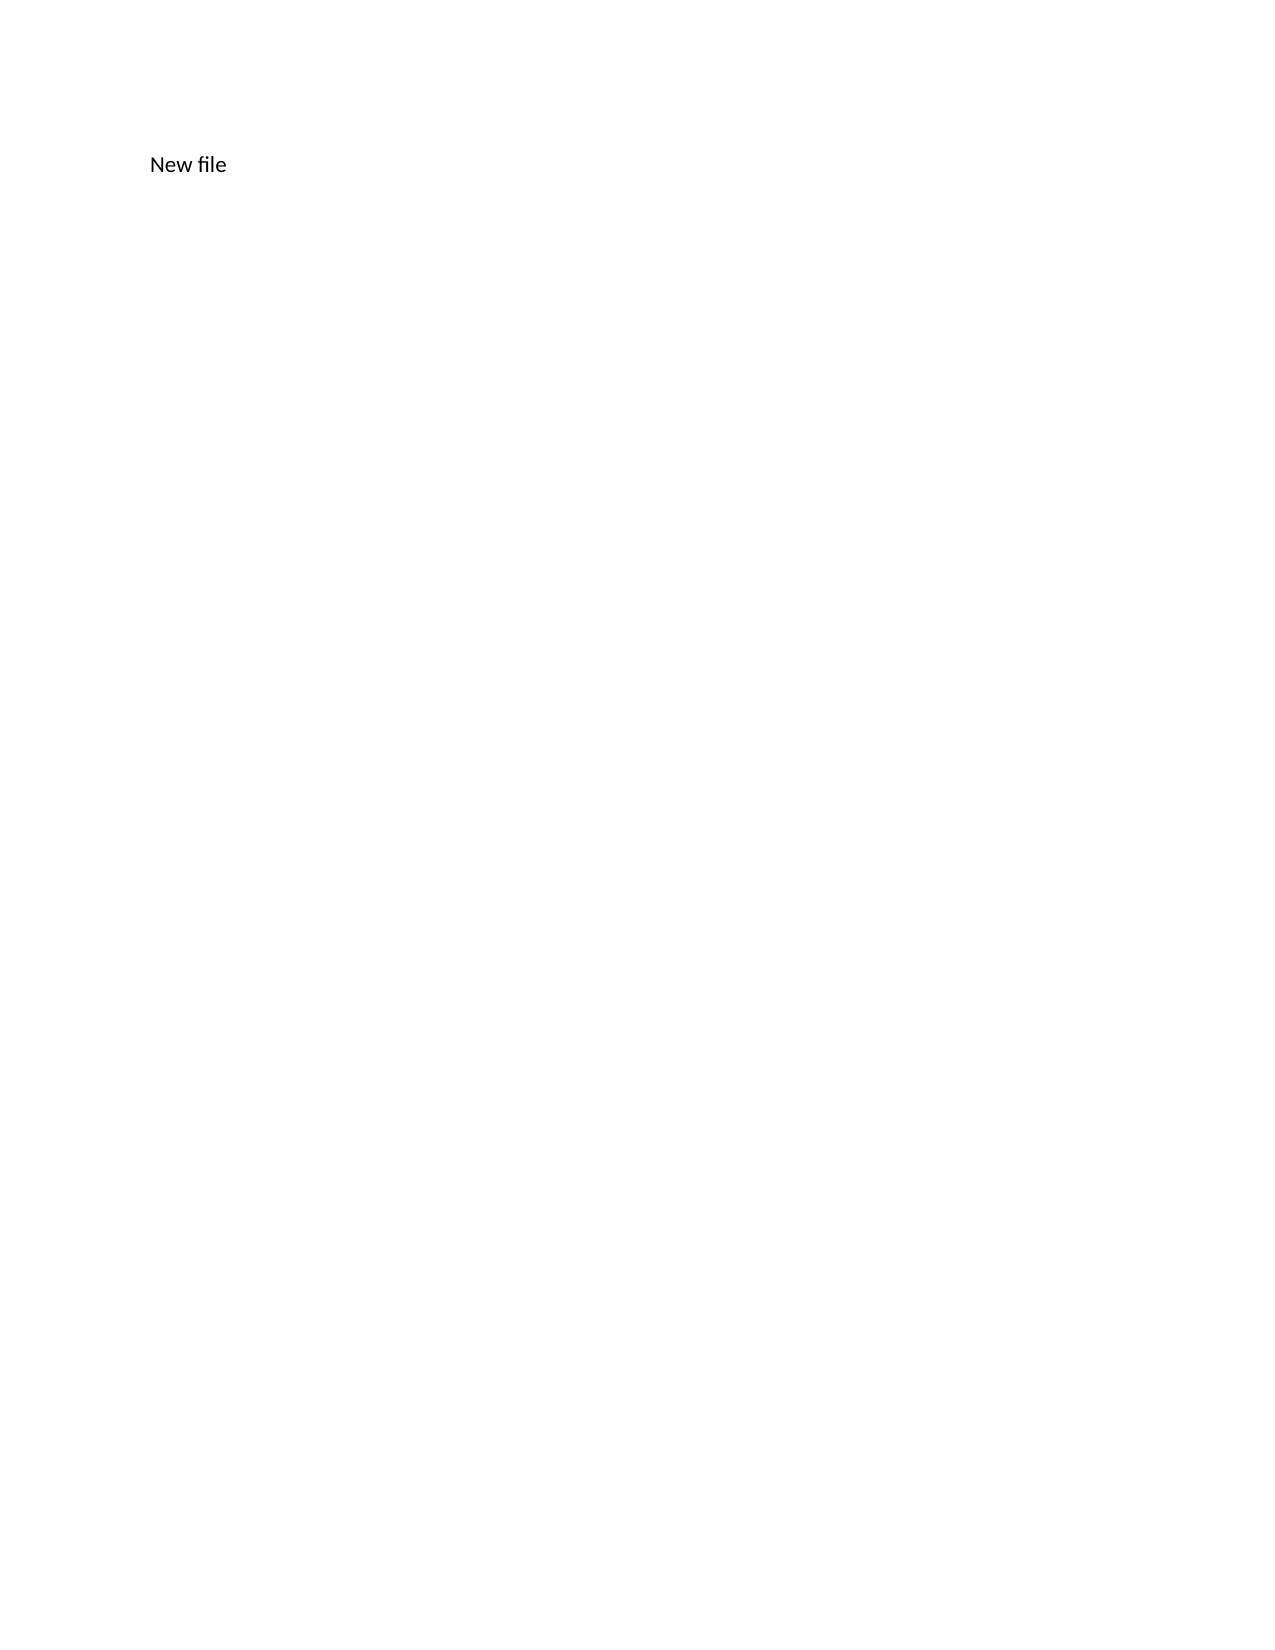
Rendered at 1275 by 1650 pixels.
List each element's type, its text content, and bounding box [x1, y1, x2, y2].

text New file [150, 150, 1125, 178]
